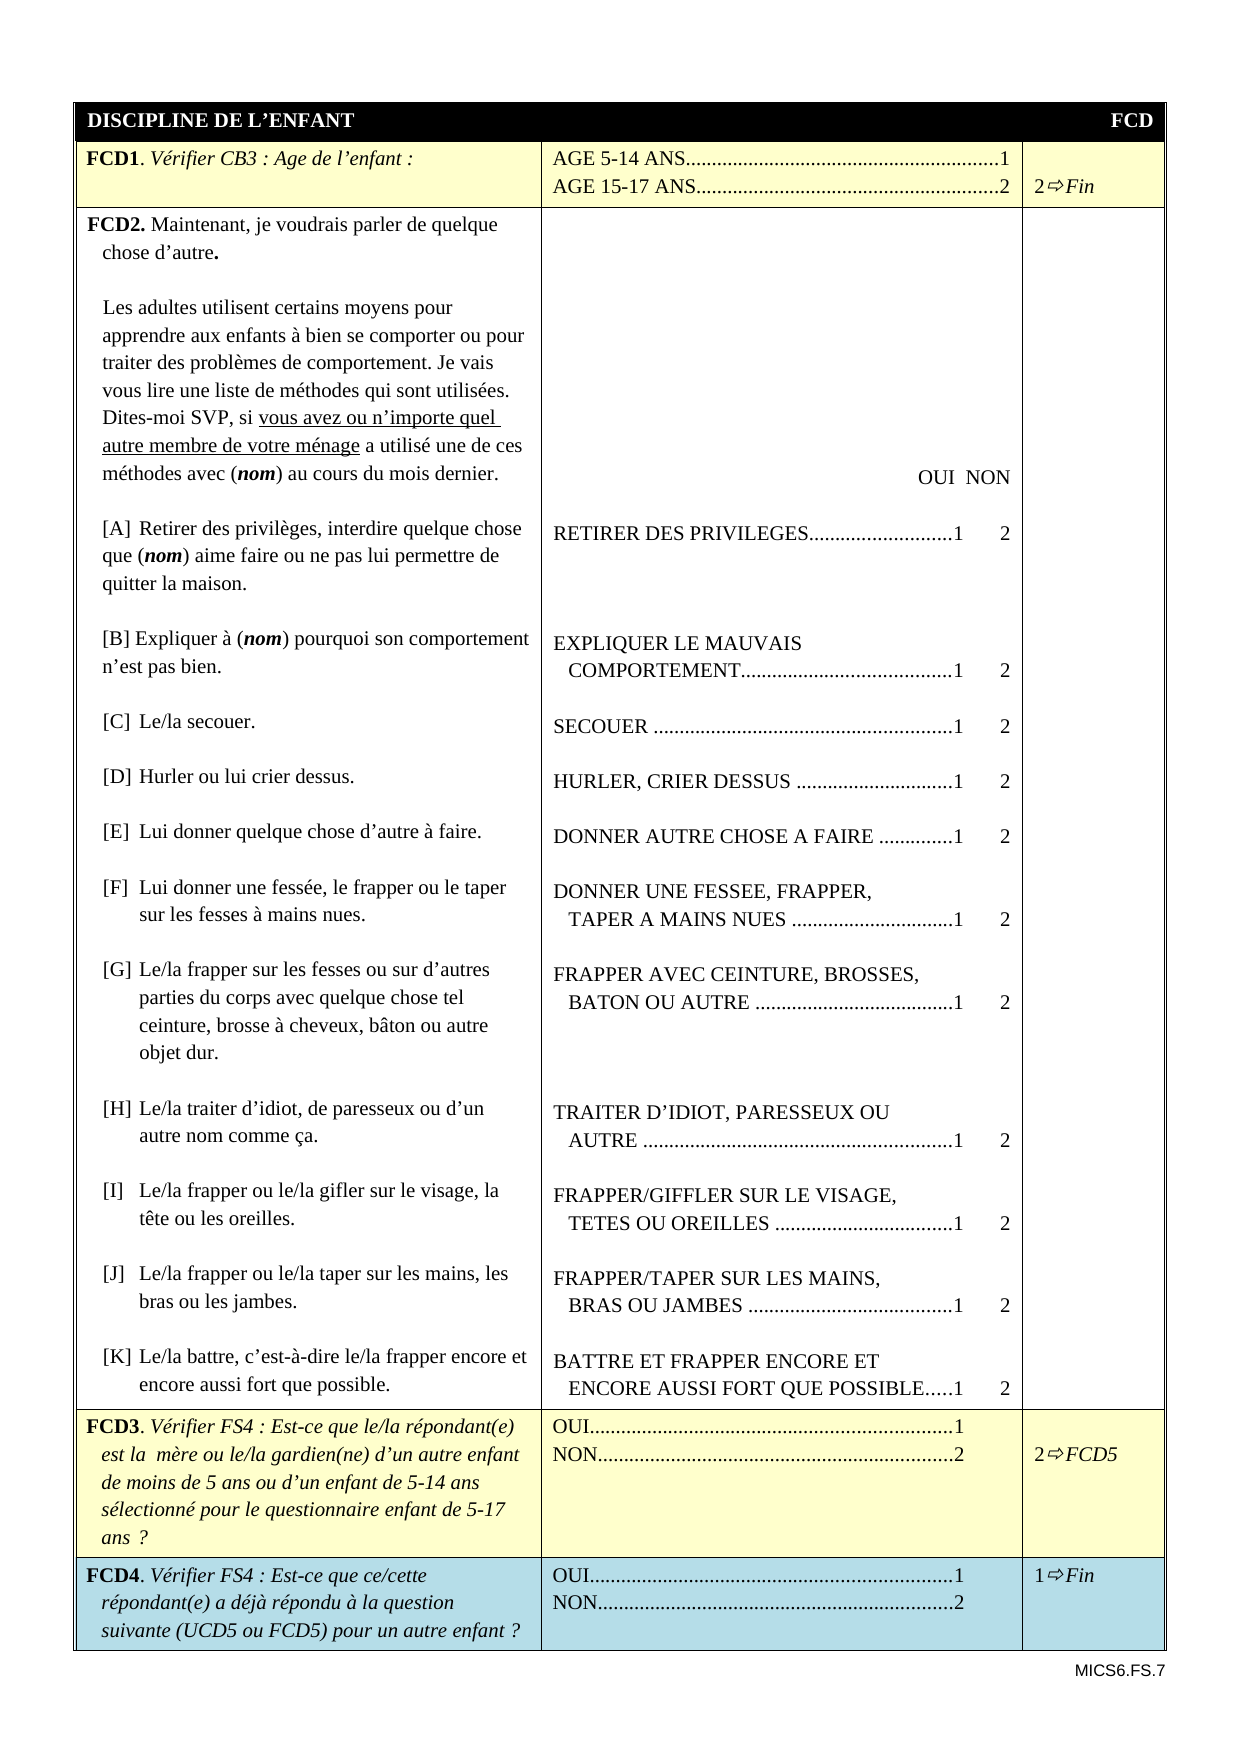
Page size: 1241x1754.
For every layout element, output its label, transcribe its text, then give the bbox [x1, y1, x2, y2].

table_cell OUI 1 Non 2 [542, 1410, 1022, 1557]
table_cell FCD2. Maintenant, je voudrais parler de quelque chose d’autre. Les adultes utilisent certains moyens pour apprendre aux enfants à bien se comporter ou pour traiter des problèmes de comportement. Je vais vous lire une liste de méthodes qui sont utilisées. Dites-moi SVP, si vous avez ou n’importe quel autre membre de votre ménage a utilisé une de ces méthodes avec (nom) au cours du mois dernier. [A] Retirer des privilèges, interdire quelque chose que (nom) aime faire ou ne pas lui permettre de quitter la maison. [B] Expliquer à (nom) pourquoi son comportement n’est pas bien. [C] Le/la secouer. [D] Hurler ou lui crier dessus. [E] Lui donner quelque chose d’autre à faire. [F] Lui donner une fessée, le frapper ou le taper sur les fesses à mains nues. [G] Le/la frapper sur les fesses ou sur d’autres parties du corps avec quelque chose tel ceinture, brosse à cheveux, bâton ou autre objet dur. [H] Le/la traiter d’idiot, de paresseux ou d’un autre nom comme ça. [I] Le/la frapper ou le/la gifler sur le visage, la tête ou les oreilles. [J] Le/la frapper ou le/la taper sur les mains, les bras ou les jambes. [K] Le/la battre, c’est-à-dire le/la frapper encore et encore aussi fort que possible. [77, 208, 541, 1409]
table_cell Oui NON retirer des privileges 1 2 Expliquer le mauvais comportement 1 2 Secouer 1 2 hurler, crier dessus 1 2 donner autre chose a faire 1 2 donner une fessee, frapper, taper a mains nues 1 2 frapper avec ceinture, brosses, baton ou autre 1 2 traiter D’IDIOT, paresseux ou autre 1 2 frapper/giffler sur le visage, tetes ou oreilles 1 2 frapper/taper sur les mains, bras ou jambes 1 2 Battre et frapper encore et encore aussi fort que possible 1 2 [542, 208, 1022, 1409]
table_cell FCD4. Vérifier FS4 : Est-ce que ce/cette répondant(e) a déjà répondu à la question suivante (UCD5 ou FCD5) pour un autre enfant ? [77, 1558, 541, 1650]
table_cell FCD3. Vérifier FS4 : Est-ce que le/la répondant(e) est la mère ou le/la gardien(ne) d’un autre enfant de moins de 5 ans ou d’un enfant de 5-14 ans sélectionné pour le questionnaire enfant de 5-17 ans ? [77, 1410, 541, 1557]
table_cell 2Fin [1023, 142, 1164, 207]
table_cell OUI 1 Non 2 [542, 1558, 1022, 1650]
table_cell FCD1. Vérifier CB3 : Age de l’enfant : [77, 142, 541, 207]
table_cell 2FCD5 [1023, 1410, 1164, 1557]
table_cell age 5-14 Ans 1 age 15-17 Ans 2 [542, 142, 1022, 207]
table_header FCD [1023, 103, 1164, 141]
table_cell [1023, 208, 1164, 1409]
table_header DISCIPLINE de l’ENFANT [77, 103, 541, 141]
table_cell 1Fin [1023, 1558, 1164, 1650]
table_header [542, 103, 1022, 141]
